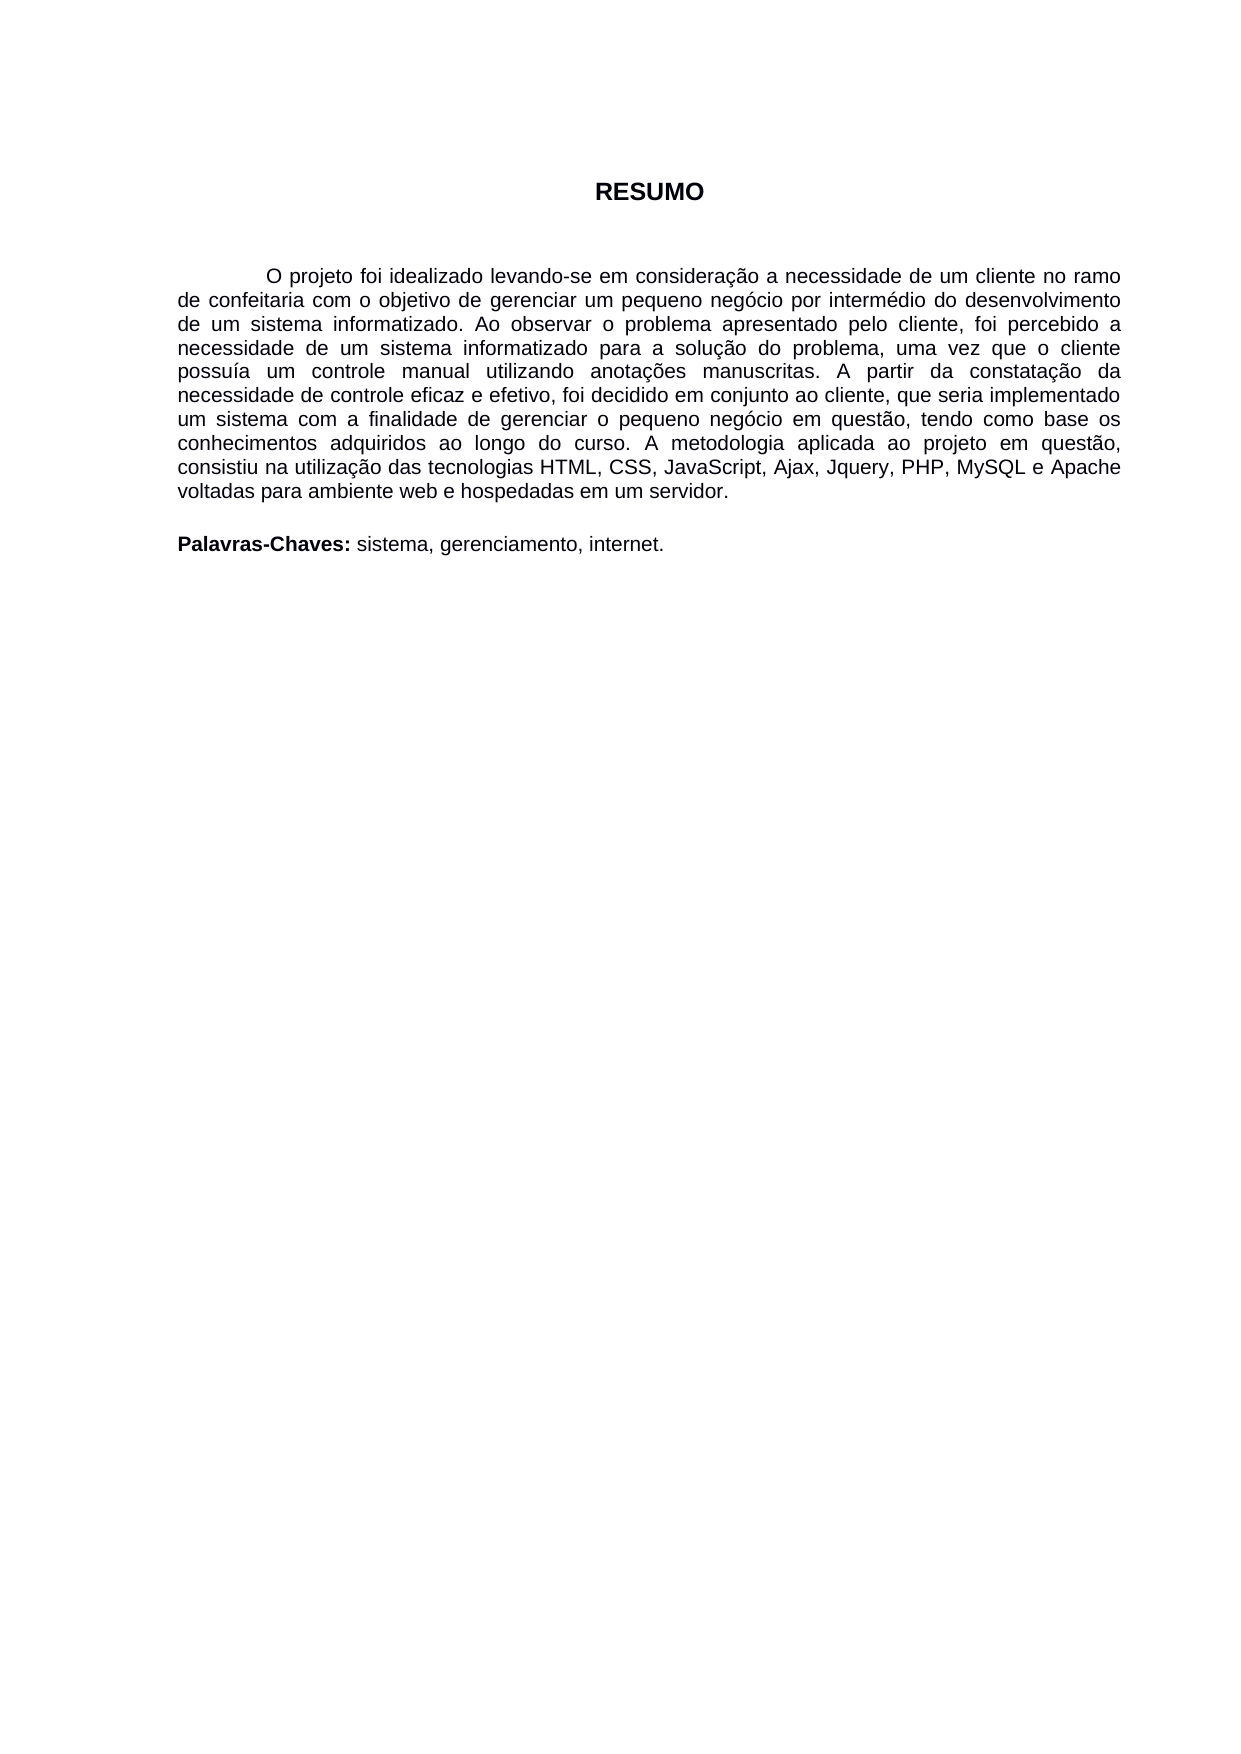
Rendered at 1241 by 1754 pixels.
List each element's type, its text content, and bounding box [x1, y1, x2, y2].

text RESUMO [177, 177, 1122, 206]
text O projeto foi idealizado levando-se em consideração a necessidade de um cliente no ramo de confeitaria com o objetivo de gerenciar um pequeno negócio por intermédio do desenvolvimento de um sistema informatizado. Ao observar o problema apresentado pelo cliente, foi percebido a necessidade de um sistema informatizado para a solução do problema, uma vez que o cliente possuía um controle manual utilizando anotações manuscritas. A partir da constatação da necessidade de controle eficaz e efetivo, foi decidido em conjunto ao cliente, que seria implementado um sistema com a finalidade de gerenciar o pequeno negócio em questão, tendo como base os conhecimentos adquiridos ao longo do curso. A metodologia aplicada ao projeto em questão, consistiu na utilização das tecnologias HTML, CSS, JavaScript, Ajax, Jquery, PHP, MySQL e Apache voltadas para ambiente web e hospedadas em um servidor. [177, 263, 1122, 503]
text Palavras-Chaves: sistema, gerenciamento, internet. [177, 532, 1122, 556]
